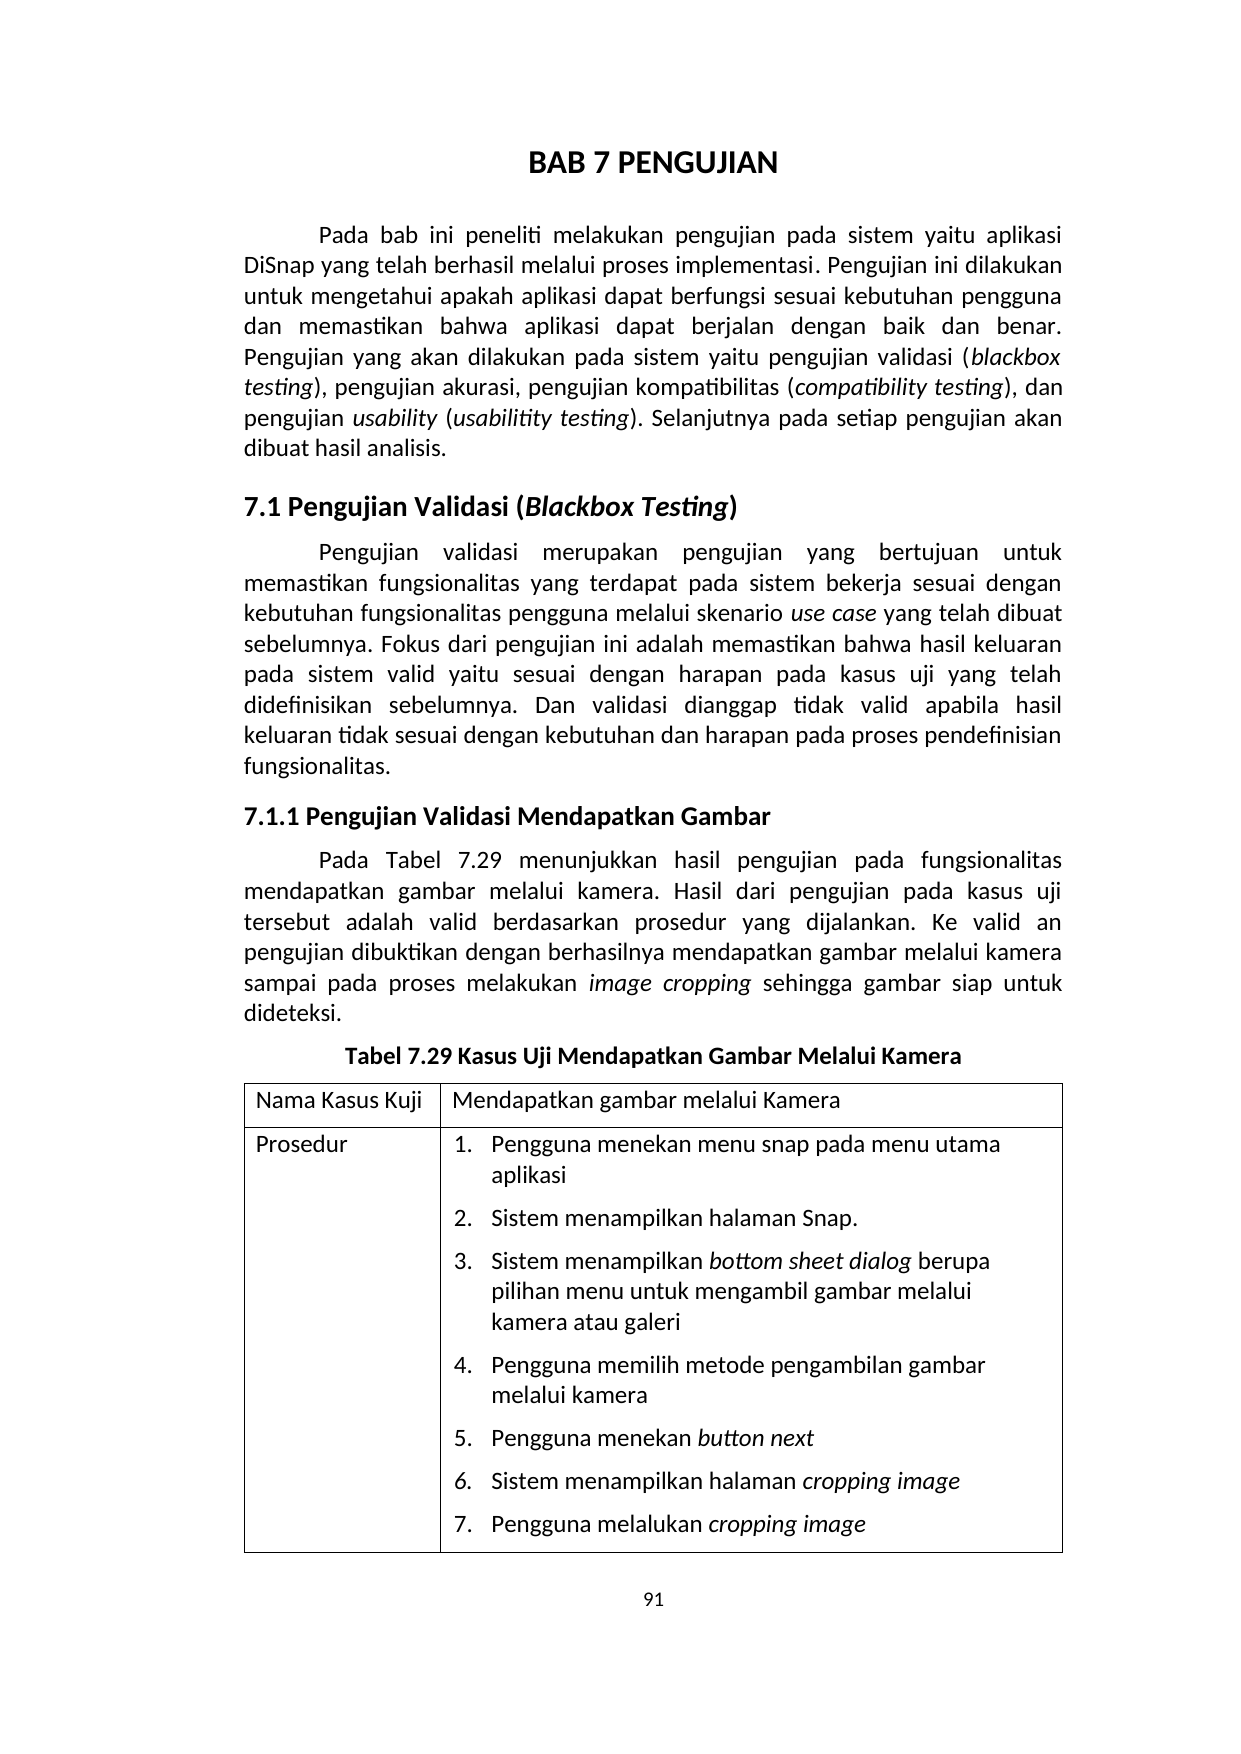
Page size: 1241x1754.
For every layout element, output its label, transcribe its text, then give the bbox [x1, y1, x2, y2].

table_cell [441, 1128, 1062, 1552]
text Pengujian validasi merupakan pengujian yang bertujuan untuk memastikan fungsionalitas yang terdapat pada sistem bekerja sesuai dengan kebutuhan fungsionalitas pengguna melalui skenario use case yang telah dibuat sebelumnya. Fokus dari pengujian ini adalah memastikan bahwa hasil keluaran pada sistem valid yaitu sesuai dengan harapan pada kasus uji yang telah didefinisikan sebelumnya. Dan validasi dianggap tidak valid apabila hasil keluaran tidak sesuai dengan kebutuhan dan harapan pada proses pendefinisian fungsionalitas. [244, 536, 1063, 780]
table_header Nama Kasus Kuji [245, 1084, 440, 1127]
subtitle PENGUJIAN [244, 141, 1063, 181]
table_cell Prosedur [245, 1128, 440, 1552]
subtitle Pengujian Validasi (Blackbox Testing) [244, 488, 1063, 524]
subtitle Pengujian Validasi Mendapatkan Gambar [244, 799, 1063, 832]
table_header Mendapatkan gambar melalui Kamera [441, 1084, 1062, 1127]
text Pada bab ini peneliti melakukan pengujian pada sistem yaitu aplikasi DiSnap yang telah berhasil melalui proses implementasi. Pengujian ini dilakukan untuk mengetahui apakah aplikasi dapat berfungsi sesuai kebutuhan pengguna dan memastikan bahwa aplikasi dapat berjalan dengan baik dan benar. Pengujian yang akan dilakukan pada sistem yaitu pengujian validasi (blackbox testing), pengujian akurasi, pengujian kompatibilitas (compatibility testing), dan pengujian usability (usabilitity testing). Selanjutnya pada setiap pengujian akan dibuat hasil analisis. [244, 219, 1063, 463]
